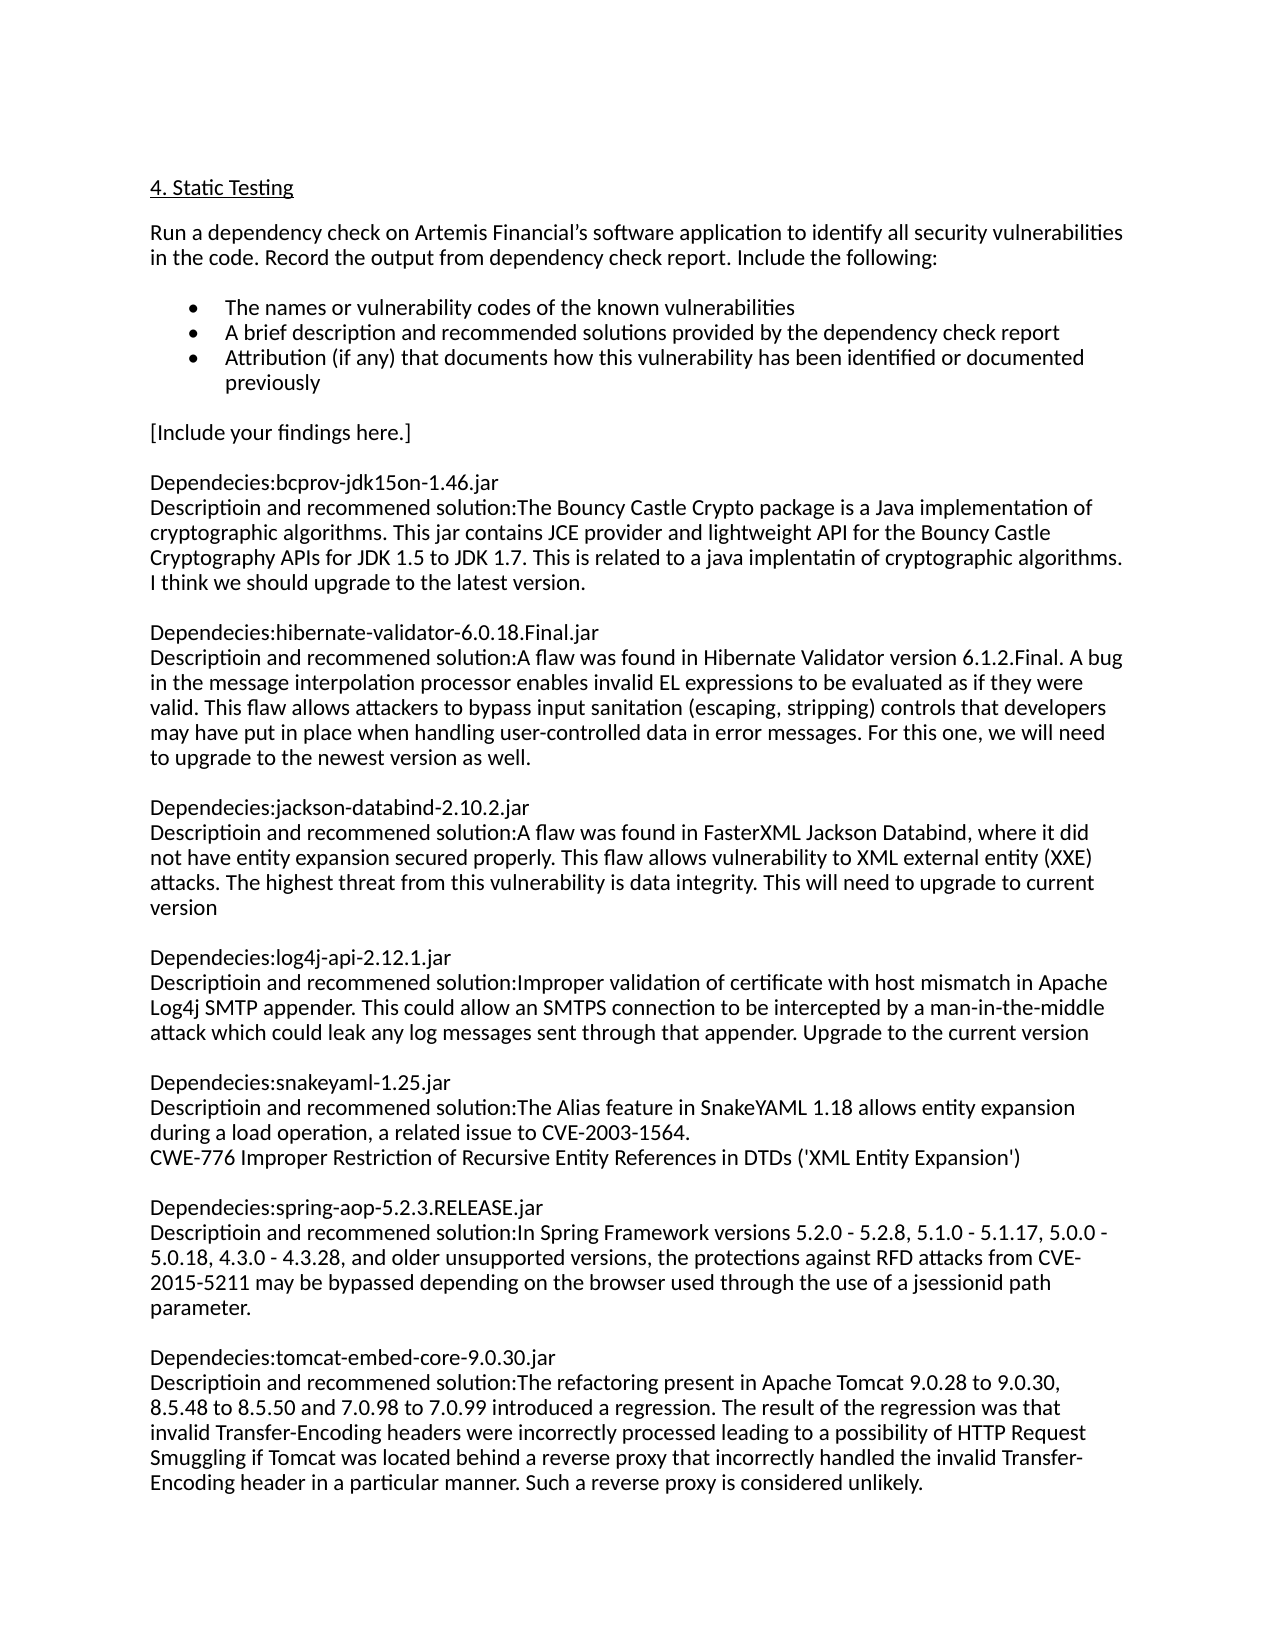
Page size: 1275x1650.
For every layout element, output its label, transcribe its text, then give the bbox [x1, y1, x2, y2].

text Dependecies:bcprov-jdk15on-1.46.jar [150, 471, 1125, 496]
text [150, 1371, 1125, 1496]
text Run a dependency check on Artemis Financial’s software application to identify all security vulnerabilities in the code. Record the output from dependency check report. Include the following: [150, 221, 1125, 271]
text CWE-776 Improper Restriction of Recursive Entity References in DTDs ('XML Entity Expansion') [150, 1146, 1125, 1171]
text Dependecies:spring-aop-5.2.3.RELEASE.jar [150, 1196, 1125, 1221]
text [Include your findings here.] [150, 421, 1125, 446]
text Descriptioin and recommened solution:A flaw was found in FasterXML Jackson Databind, where it did not have entity expansion secured properly. This flaw allows vulnerability to XML external entity (XXE) attacks. The highest threat from this vulnerability is data integrity. This will need to upgrade to current version [150, 821, 1125, 921]
list Attribution (if any) that documents how this vulnerability has been identified or documented previously [187, 346, 1125, 396]
text Dependecies:hibernate-validator-6.0.18.Final.jar [150, 621, 1125, 646]
text Descriptioin and recommened solution:Improper validation of certificate with host mismatch in Apache Log4j SMTP appender. This could allow an SMTPS connection to be intercepted by a man-in-the-middle attack which could leak any log messages sent through that appender. Upgrade to the current version [150, 971, 1125, 1046]
text Descriptioin and recommened solution:A flaw was found in Hibernate Validator version 6.1.2.Final. A bug in the message interpolation processor enables invalid EL expressions to be evaluated as if they were valid. This flaw allows attackers to bypass input sanitation (escaping, stripping) controls that developers may have put in place when handling user-controlled data in error messages. For this one, we will need to upgrade to the newest version as well. [150, 646, 1125, 771]
text Descriptioin and recommened solution:The Bouncy Castle Crypto package is a Java implementation of cryptographic algorithms. This jar contains JCE provider and lightweight API for the Bouncy Castle Cryptography APIs for JDK 1.5 to JDK 1.7. This is related to a java implentatin of cryptographic algorithms. I think we should upgrade to the latest version. [150, 496, 1125, 596]
text Dependecies:log4j-api-2.12.1.jar [150, 946, 1125, 971]
text Descriptioin and recommened solution:In Spring Framework versions 5.2.0 - 5.2.8, 5.1.0 - 5.1.17, 5.0.0 - 5.0.18, 4.3.0 - 4.3.28, and older unsupported versions, the protections against RFD attacks from CVE-2015-5211 may be bypassed depending on the browser used through the use of a jsessionid path parameter. [150, 1221, 1125, 1321]
text Descriptioin and recommened solution:The Alias feature in SnakeYAML 1.18 allows entity expansion during a load operation, a related issue to CVE-2003-1564. [150, 1096, 1125, 1146]
text 4. Static Testing [150, 175, 1125, 200]
list A brief description and recommended solutions provided by the dependency check report [187, 321, 1125, 346]
list The names or vulnerability codes of the known vulnerabilities [187, 296, 1125, 321]
text Dependecies:jackson-databind-2.10.2.jar [150, 796, 1125, 821]
text Dependecies:tomcat-embed-core-9.0.30.jar [150, 1346, 1125, 1371]
text Dependecies:snakeyaml-1.25.jar [150, 1071, 1125, 1096]
